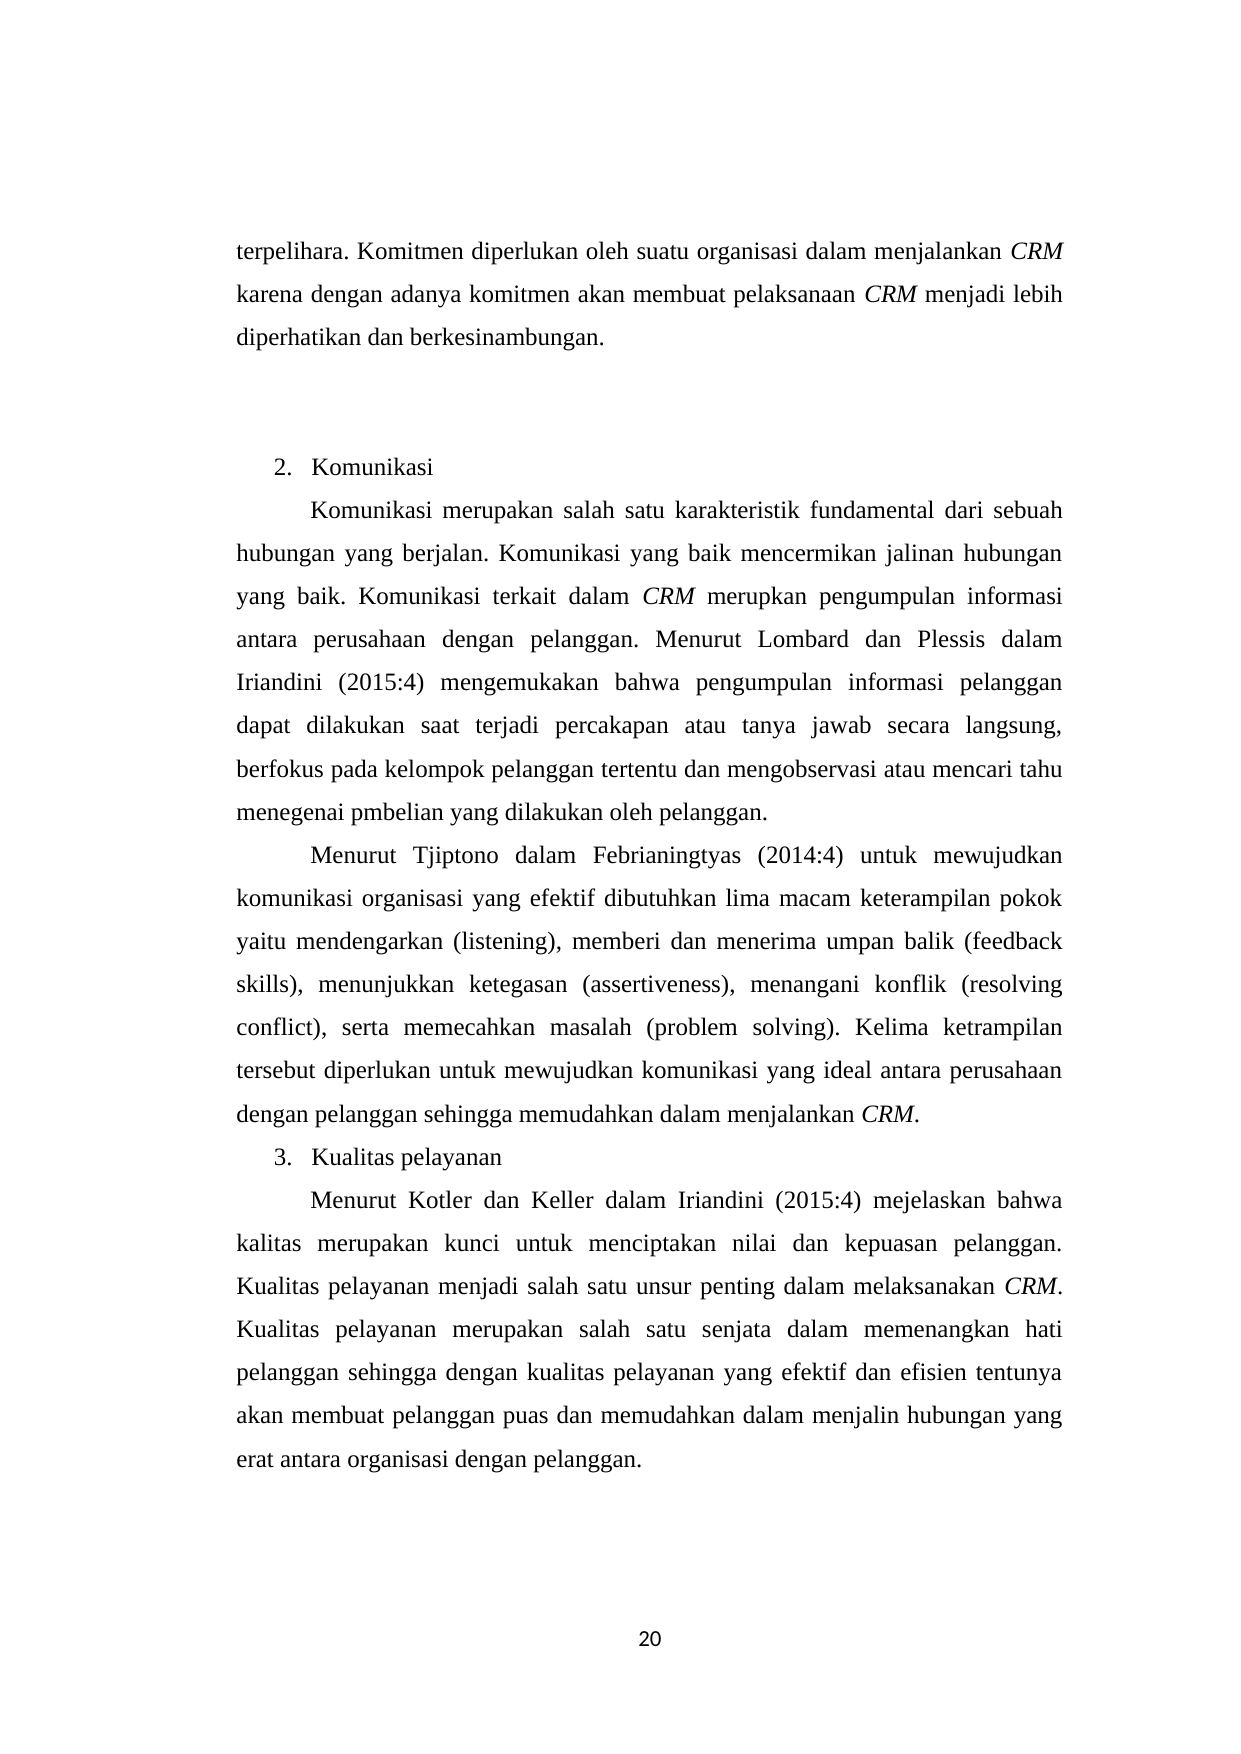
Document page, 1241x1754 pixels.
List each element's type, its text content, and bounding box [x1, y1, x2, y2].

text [236, 236, 1063, 351]
text Menurut Kotler dan Keller dalam Iriandini (2015:4) mejelaskan bahwa kalitas merupakan kunci untuk menciptakan nilai dan kepuasan pelanggan. Kualitas pelayanan menjadi salah satu unsur penting dalam melaksanakan CRM. Kualitas pelayanan merupakan salah satu senjata dalam memenangkan hati pelanggan sehingga dengan kualitas pelayanan yang efektif dan efisien tentunya akan membuat pelanggan puas dan memudahkan dalam menjalin hubungan yang erat antara organisasi dengan pelanggan. [236, 1185, 1063, 1472]
text Komunikasi merupakan salah satu karakteristik fundamental dari sebuah hubungan yang berjalan. Komunikasi yang baik mencermikan jalinan hubungan yang baik. Komunikasi terkait dalam CRM merupkan pengumpulan informasi antara perusahaan dengan pelanggan. Menurut Lombard dan Plessis dalam Iriandini (2015:4) mengemukakan bahwa pengumpulan informasi pelanggan dapat dilakukan saat terjadi percakapan atau tanya jawab secara langsung, berfokus pada kelompok pelanggan tertentu dan mengobservasi atau mencari tahu menegenai pmbelian yang dilakukan oleh pelanggan. [236, 495, 1063, 826]
list Kualitas pelayanan [274, 1142, 1063, 1171]
text Menurut Tjiptono dalam Febrianingtyas (2014:4) untuk mewujudkan komunikasi organisasi yang efektif dibutuhkan lima macam keterampilan pokok yaitu mendengarkan (listening), memberi dan menerima umpan balik (feedback skills), menunjukkan ketegasan (assertiveness), menangani konflik (resolving conflict), serta memecahkan masalah (problem solving). Kelima ketrampilan tersebut diperlukan untuk mewujudkan komunikasi yang ideal antara perusahaan dengan pelanggan sehingga memudahkan dalam menjalankan CRM. [236, 840, 1063, 1127]
list Komunikasi [274, 452, 1063, 481]
